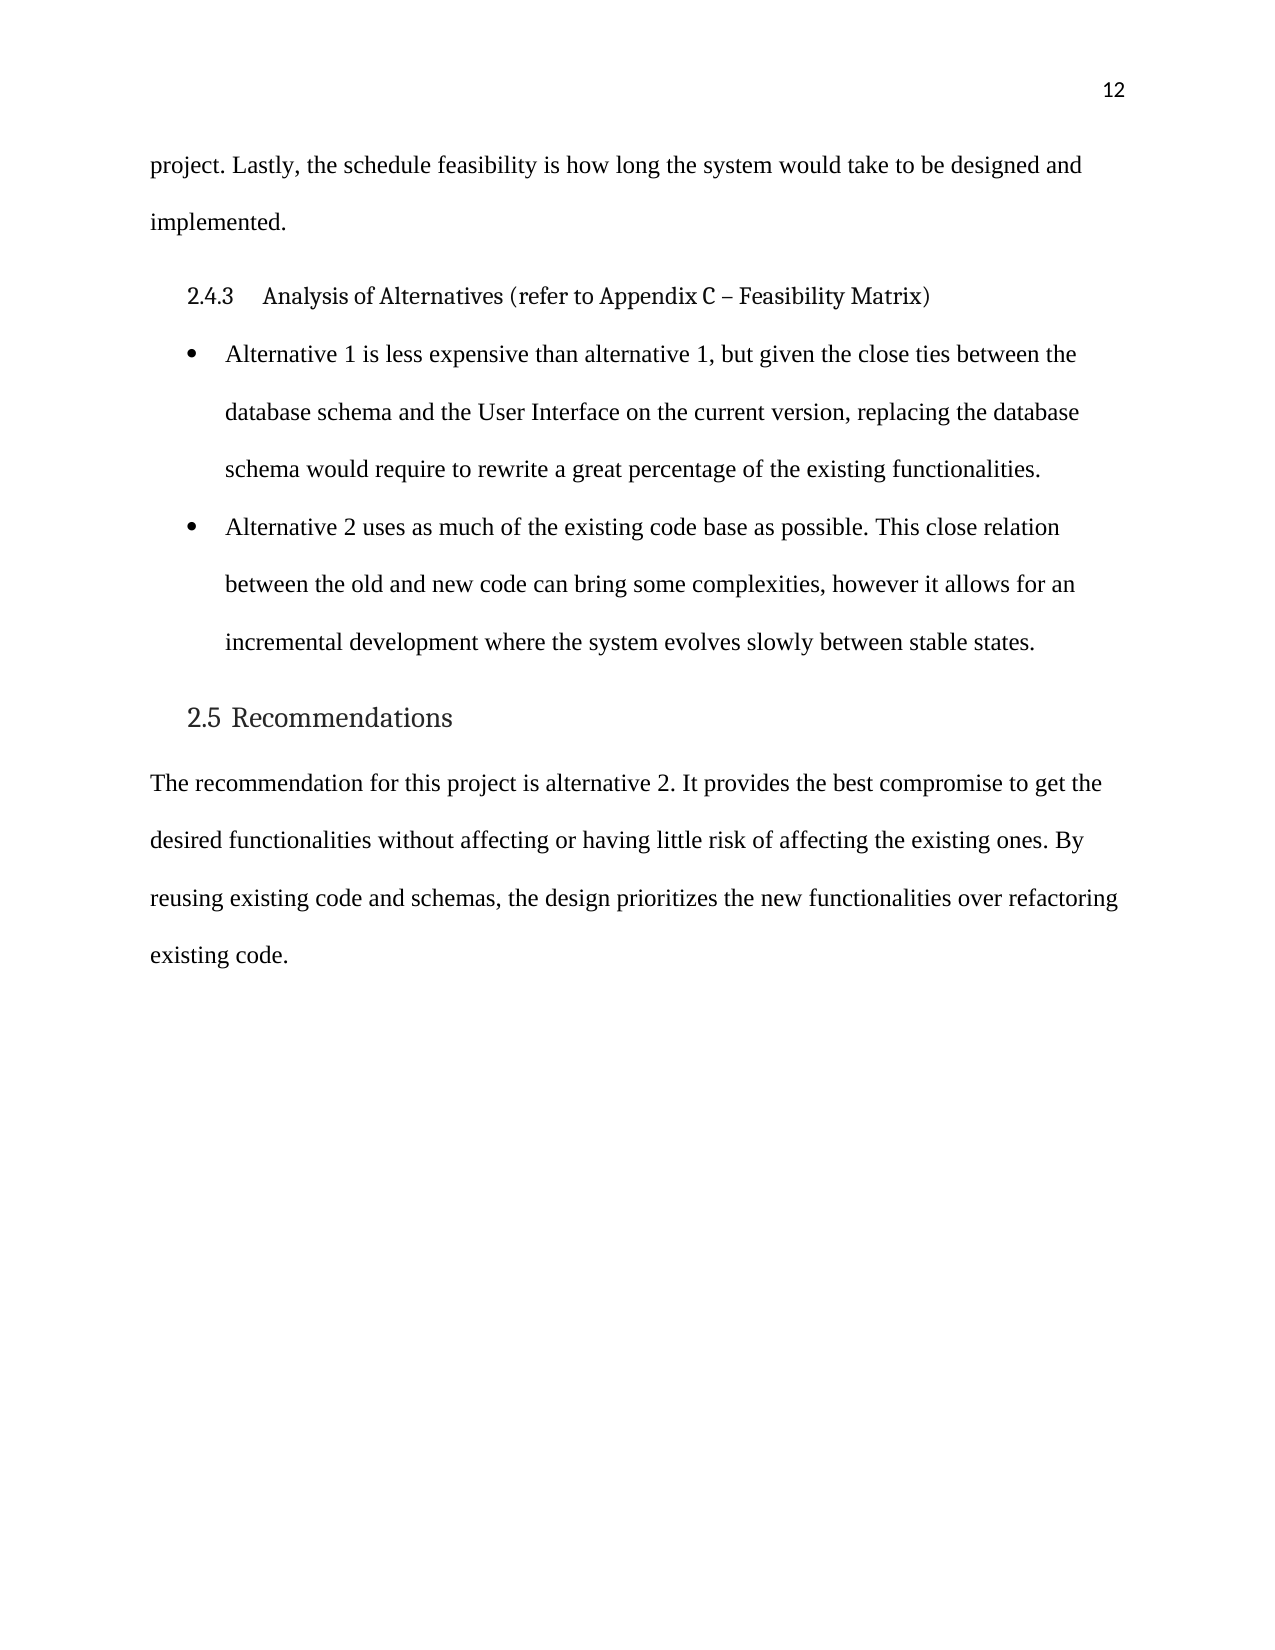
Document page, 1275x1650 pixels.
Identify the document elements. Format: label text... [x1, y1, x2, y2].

text The recommendation for this project is alternative 2. It provides the best compromise to get the desired functionalities without affecting or having little risk of affecting the existing ones. By reusing existing code and schemas, the design prioritizes the new functionalities over refactoring existing code. [150, 768, 1125, 969]
list Alternative 2 uses as much of the existing code base as possible. This close relation between the old and new code can bring some complexities, however it allows for an incremental development where the system evolves slowly between stable states. [187, 512, 1125, 655]
subtitle Analysis of Alternatives (refer to Appendix C – Feasibility Matrix) [187, 282, 1125, 310]
subtitle Recommendations [187, 701, 1125, 734]
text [150, 150, 1125, 236]
list Alternative 1 is less expensive than alternative 1, but given the close ties between the database schema and the User Interface on the current version, replacing the database schema would require to rewrite a great percentage of the existing functionalities. [187, 339, 1125, 483]
